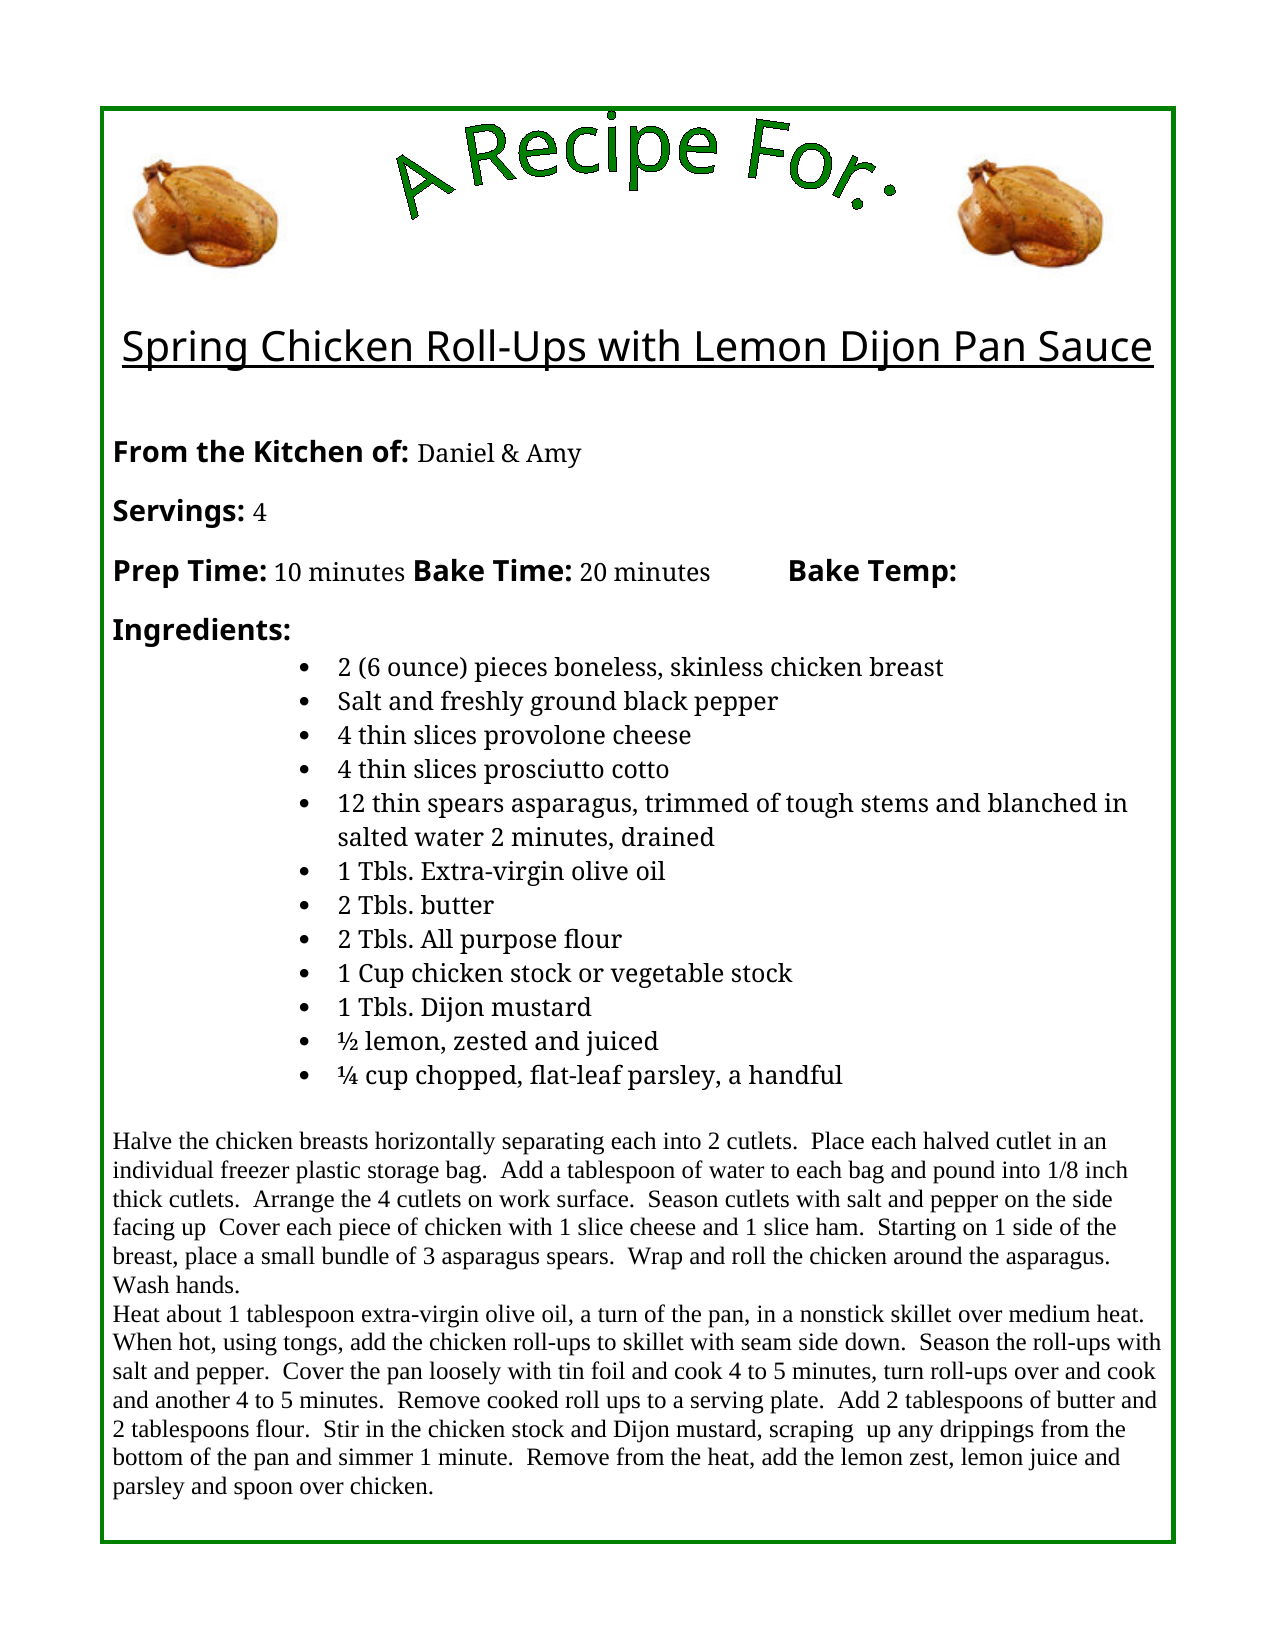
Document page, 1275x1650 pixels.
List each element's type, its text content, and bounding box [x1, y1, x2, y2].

list 1 Cup chicken stock or vegetable stock [300, 956, 1162, 990]
list 4 thin slices provolone cheese [300, 717, 1162, 751]
list ¼ cup chopped, flat-leaf parsley, a handful [300, 1058, 1162, 1092]
text Servings: 4 [112, 491, 1162, 530]
picture [937, 141, 1125, 289]
text Ingredients: [112, 609, 1162, 649]
text Halve the chicken breasts horizontally separating each into 2 cutlets. Place each halved cutlet in an individual freezer plastic storage bag. Add a tablespoon of water to each bag and pound into 1/8 inch thick cutlets. Arrange the 4 cutlets on work surface. Season cutlets with salt and pepper on the side facing up Cover each piece of chicken with 1 slice cheese and 1 slice ham. Starting on 1 side of the breast, place a small bundle of 3 asparagus spears. Wrap and roll the chicken around the asparagus. Wash hands. [112, 1126, 1162, 1299]
list 1 Tbls. Extra-virgin olive oil [300, 854, 1162, 888]
text From the Kitchen of: Daniel & Amy [112, 431, 1162, 471]
list 12 thin spears asparagus, trimmed of tough stems and blanched in salted water 2 minutes, drained [300, 786, 1162, 854]
list 4 thin slices prosciutto cotto [300, 751, 1162, 786]
text Prep Time: 10 minutes Bake Time: 20 minutes Bake Temp: [112, 550, 1162, 590]
list 1 Tbls. Dijon mustard [300, 990, 1162, 1024]
list 2 Tbls. butter [300, 888, 1162, 922]
subtitle Spring Chicken Roll-Ups with Lemon Dijon Pan Sauce [112, 317, 1162, 374]
list Salt and freshly ground black pepper [300, 683, 1162, 717]
list 2 Tbls. All purpose flour [300, 922, 1162, 956]
picture [112, 141, 300, 289]
list 2 (6 ounce) pieces boneless, skinless chicken breast [300, 649, 1162, 683]
text Heat about 1 tablespoon extra-virgin olive oil, a turn of the pan, in a nonstick skillet over medium heat. When hot, using tongs, add the chicken roll-ups to skillet with seam side down. Season the roll-ups with salt and pepper. Cover the pan loosely with tin foil and cook 4 to 5 minutes, turn roll-ups over and cook and another 4 to 5 minutes. Remove cooked roll ups to a serving plate. Add 2 tablespoons of butter and 2 tablespoons flour. Stir in the chicken stock and Dijon mustard, scraping up any drippings from the bottom of the pan and simmer 1 minute. Remove from the heat, add the lemon zest, lemon juice and parsley and spoon over chicken. [112, 1299, 1162, 1500]
list ½ lemon, zested and juiced [300, 1024, 1162, 1058]
